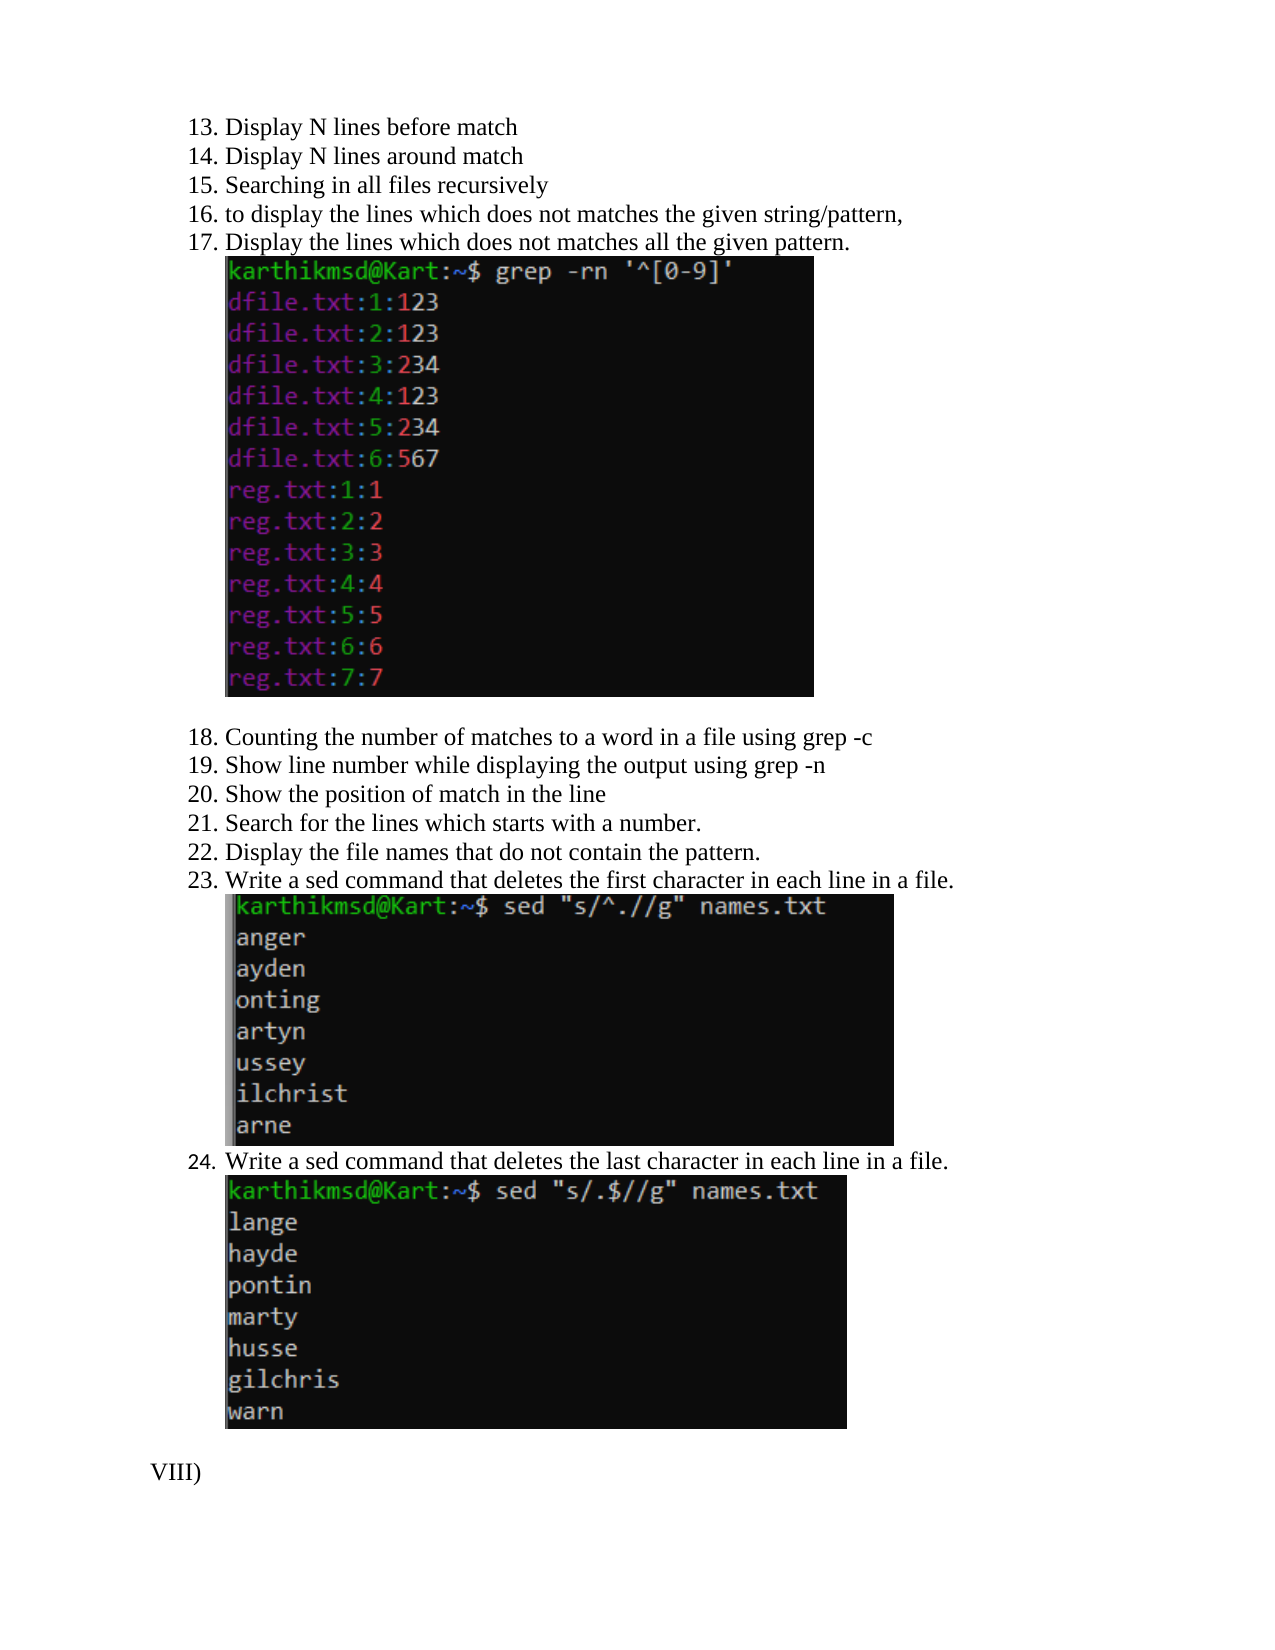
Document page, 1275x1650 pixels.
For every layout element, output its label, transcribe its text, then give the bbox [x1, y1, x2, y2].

subtitle Show the position of match in the line [187, 779, 1125, 808]
list Display N lines around match [187, 141, 1125, 170]
list Searching in all files recursively [187, 170, 1125, 199]
list Write a sed command that deletes the first character in each line in a file. [187, 866, 1125, 894]
subtitle Show line number while displaying the output using grep -n [187, 751, 1125, 779]
subtitle Display the lines which does not matches all the given pattern. [187, 227, 1125, 256]
picture [225, 894, 894, 1146]
picture [225, 256, 814, 697]
text VIII) [150, 1457, 1125, 1486]
list Display the file names that do not contain the pattern. [187, 837, 1125, 866]
list Display N lines before match [187, 112, 1125, 141]
list Search for the lines which starts with a number. [187, 808, 1125, 837]
picture [225, 1175, 847, 1429]
list Write a sed command that deletes the last character in each line in a file. [187, 1146, 1125, 1175]
list to display the lines which does not matches the given string/pattern, [187, 199, 1125, 227]
subtitle Counting the number of matches to a word in a file using grep -c [187, 722, 1125, 751]
